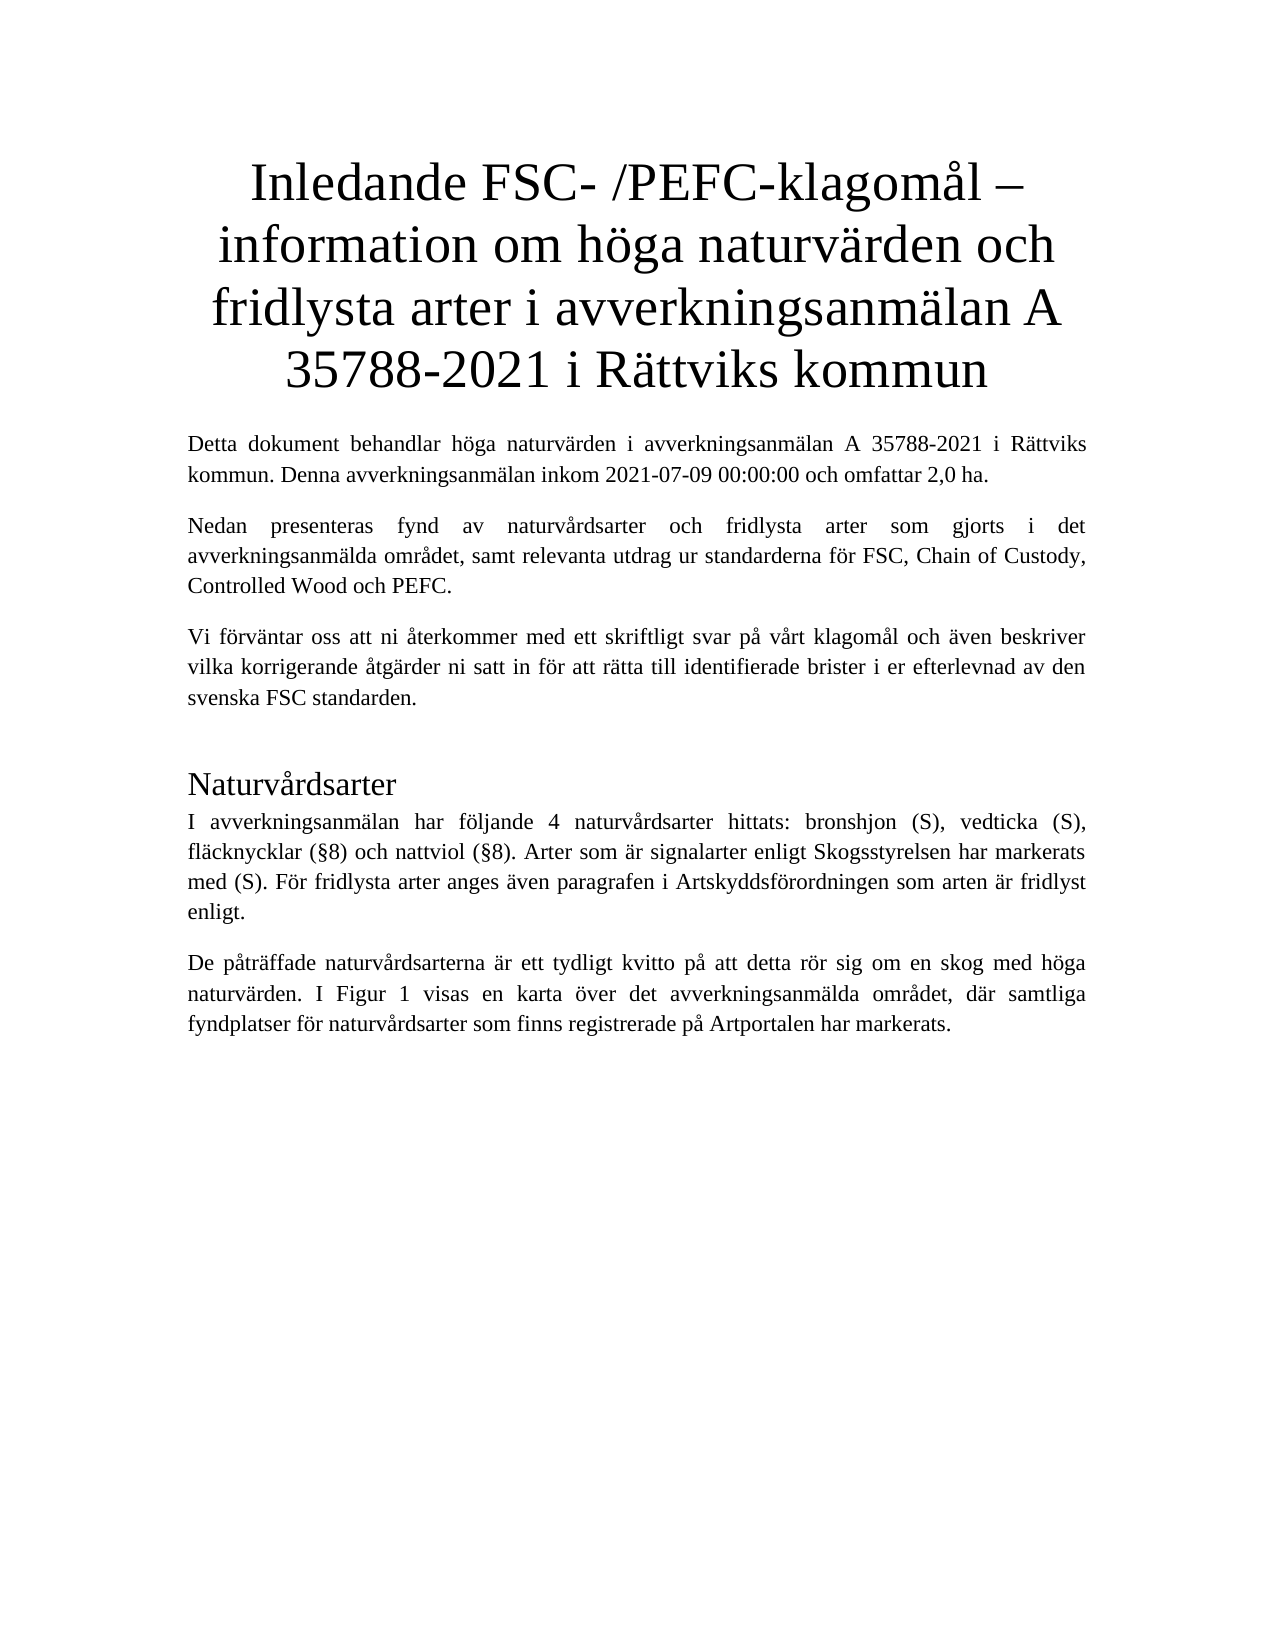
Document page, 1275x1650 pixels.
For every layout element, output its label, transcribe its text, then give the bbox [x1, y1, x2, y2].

text Nedan presenteras fynd av naturvårdsarter och fridlysta arter som gjorts i det avverkningsanmälda området, samt relevanta utdrag ur standarderna för FSC, Chain of Custody, Controlled Wood och PEFC. [187, 512, 1087, 598]
text Detta dokument behandlar höga naturvärden i avverkningsanmälan A 35788-2021 i Rättviks kommun. Denna avverkningsanmälan inkom 2021-07-09 00:00:00 och omfattar 2,0 ha. [187, 430, 1087, 487]
text Vi förväntar oss att ni återkommer med ett skriftligt svar på vårt klagomål och även beskriver vilka korrigerande åtgärder ni satt in för att rätta till identifierade brister i er efterlevnad av den svenska FSC standarden. [187, 623, 1087, 710]
subtitle Naturvårdsarter [187, 764, 1087, 802]
text De påträffade naturvårdsarterna är ett tydligt kvitto på att detta rör sig om en skog med höga naturvärden. I Figur 1 visas en karta över det avverkningsanmälda området, där samtliga fyndplatser för naturvårdsarter som finns registrerade på Artportalen har markerats. [187, 949, 1087, 1036]
text I avverkningsanmälan har följande 4 naturvårdsarter hittats: bronshjon (S), vedticka (S), fläcknycklar (§8) och nattviol (§8). Arter som är signalarter enligt Skogsstyrelsen har markerats med (S). För fridlysta arter anges även paragrafen i Artskyddsförordningen som arten är fridlyst enligt. [187, 808, 1087, 925]
title Inledande FSC- /PEFC-klagomål – information om höga naturvärden och fridlysta arter i avverkningsanmälan A 35788-2021 i Rättviks kommun [187, 150, 1087, 399]
